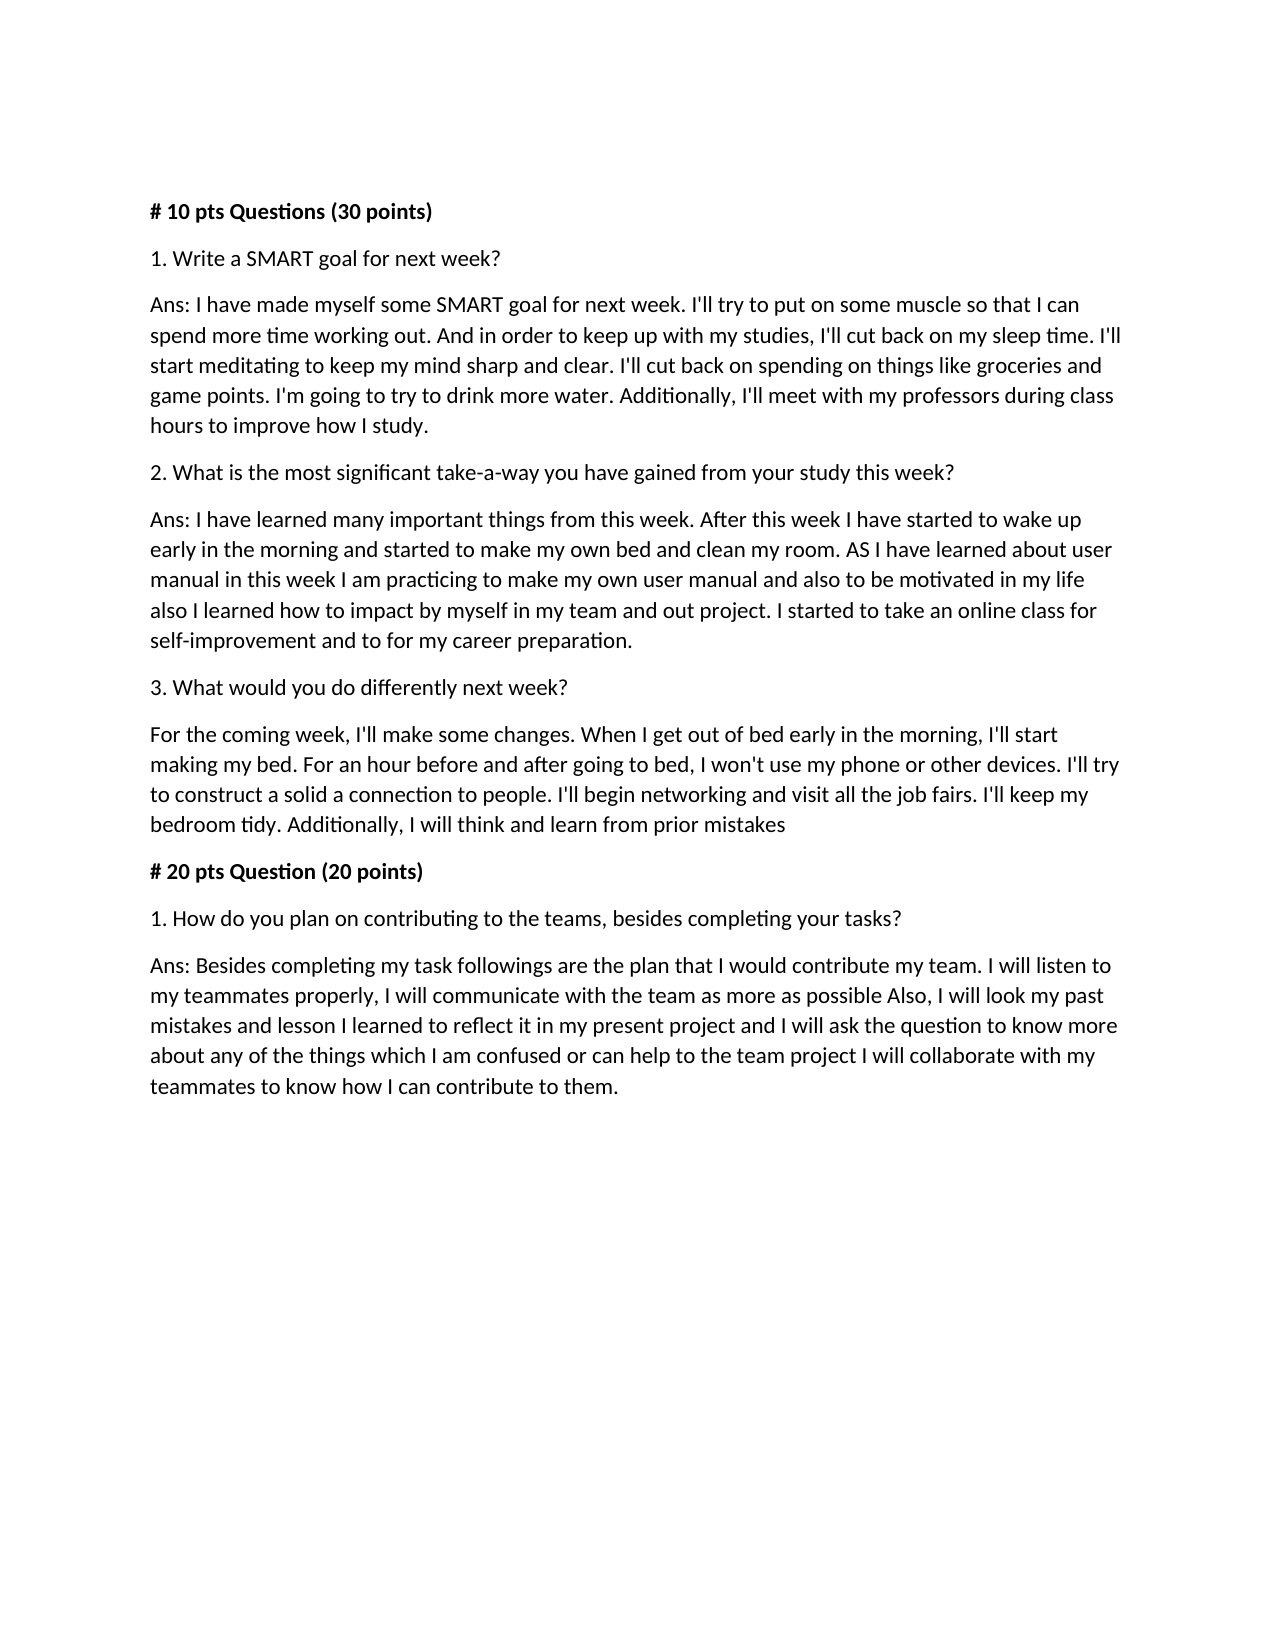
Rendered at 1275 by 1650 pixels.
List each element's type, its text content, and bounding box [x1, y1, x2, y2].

text 1. How do you plan on contributing to the teams, besides completing your tasks? [150, 904, 1125, 932]
text Ans: I have learned many important things from this week. After this week I have started to wake up early in the morning and started to make my own bed and clean my room. AS I have learned about user manual in this week I am practicing to make my own user manual and also to be motivated in my life also I learned how to impact by myself in my team and out project. I started to take an online class for self-improvement and to for my career preparation. [150, 505, 1125, 654]
text 1. Write a SMART goal for next week? [150, 244, 1125, 272]
text # 20 pts Question (20 points) [150, 857, 1125, 885]
text 2. What is the most significant take-a-way you have gained from your study this week? [150, 458, 1125, 486]
text Ans: Besides completing my task followings are the plan that I would contribute my team. I will listen to my teammates properly, I will communicate with the team as more as possible Also, I will look my past mistakes and lesson I learned to reflect it in my present project and I will ask the question to know more about any of the things which I am confused or can help to the team project I will collaborate with my teammates to know how I can contribute to them. [150, 951, 1125, 1100]
text 3. What would you do differently next week? [150, 673, 1125, 701]
text For the coming week, I'll make some changes. When I get out of bed early in the morning, I'll start making my bed. For an hour before and after going to bed, I won't use my phone or other devices. I'll try to construct a solid a connection to people. I'll begin networking and visit all the job fairs. I'll keep my bedroom tidy. Additionally, I will think and learn from prior mistakes [150, 720, 1125, 838]
text Ans: I have made myself some SMART goal for next week. I'll try to put on some muscle so that I can spend more time working out. And in order to keep up with my studies, I'll cut back on my sleep time. I'll start meditating to keep my mind sharp and clear. I'll cut back on spending on things like groceries and game points. I'm going to try to drink more water. Additionally, I'll meet with my professors during class hours to improve how I study. [150, 291, 1125, 439]
text # 10 pts Questions (30 points) [150, 197, 1125, 225]
